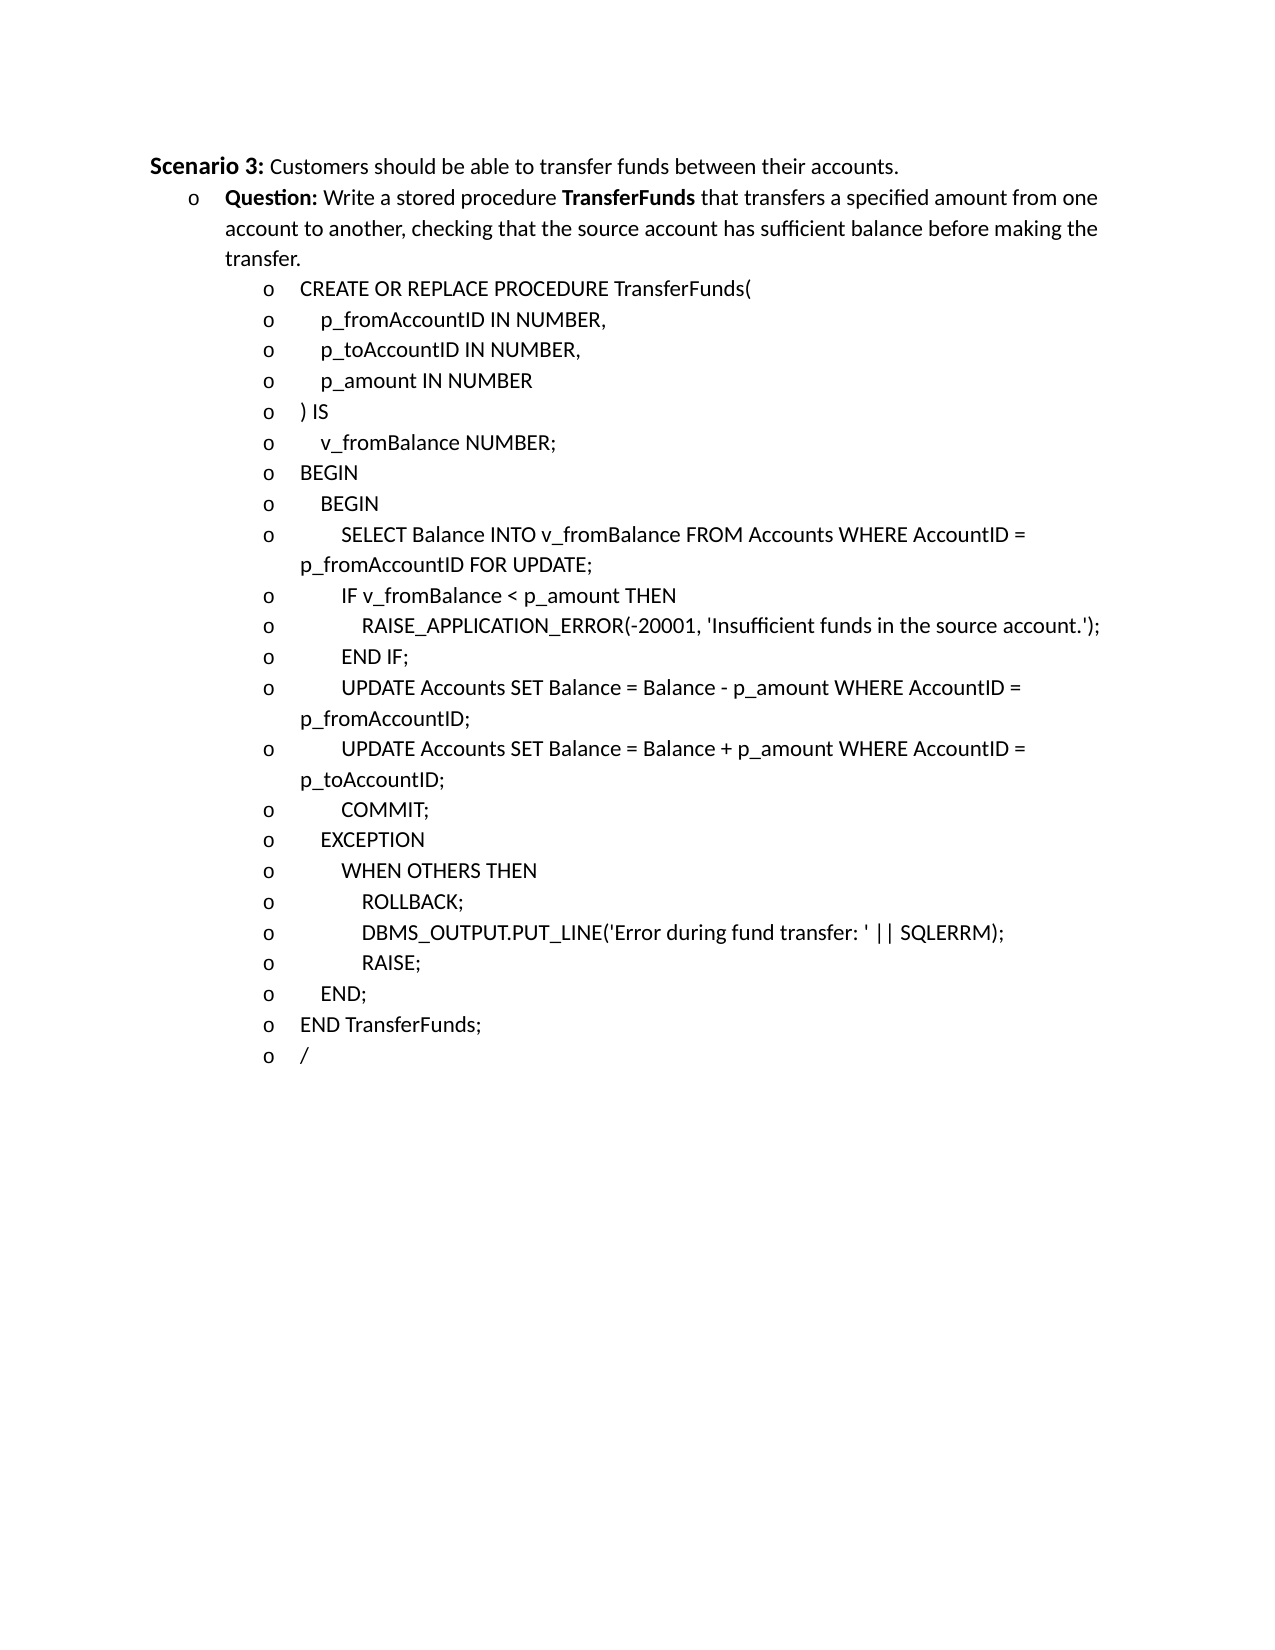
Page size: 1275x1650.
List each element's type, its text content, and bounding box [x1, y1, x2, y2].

list BEGIN [262, 458, 1125, 487]
list END; [262, 979, 1125, 1008]
list p_amount IN NUMBER [262, 366, 1125, 395]
list p_toAccountID IN NUMBER, [262, 336, 1125, 364]
list CREATE OR REPLACE PROCEDURE TransferFunds( [262, 274, 1125, 303]
list ROLLBACK; [262, 887, 1125, 916]
list EXCEPTION [262, 826, 1125, 854]
text Scenario 3: Customers should be able to transfer funds between their accounts. [150, 150, 1125, 181]
list Question: Write a stored procedure TransferFunds that transfers a specified amount from one account to another, checking that the source account has sufficient balance before making the transfer. [187, 183, 1125, 272]
list SELECT Balance INTO v_fromBalance FROM Accounts WHERE AccountID = p_fromAccountID FOR UPDATE; [262, 520, 1125, 579]
list END TransferFunds; [262, 1010, 1125, 1038]
list COMMIT; [262, 795, 1125, 823]
list UPDATE Accounts SET Balance = Balance - p_amount WHERE AccountID = p_fromAccountID; [262, 673, 1125, 732]
list UPDATE Accounts SET Balance = Balance + p_amount WHERE AccountID = p_toAccountID; [262, 734, 1125, 793]
list p_fromAccountID IN NUMBER, [262, 305, 1125, 333]
list END IF; [262, 642, 1125, 671]
list RAISE; [262, 948, 1125, 977]
list DBMS_OUTPUT.PUT_LINE('Error during fund transfer: ' || SQLERRM); [262, 918, 1125, 946]
list IF v_fromBalance < p_amount THEN [262, 581, 1125, 609]
list RAISE_APPLICATION_ERROR(-20001, 'Insufficient funds in the source account.'); [262, 612, 1125, 640]
list ) IS [262, 397, 1125, 426]
list / [262, 1041, 1125, 1069]
list v_fromBalance NUMBER; [262, 428, 1125, 456]
list WHEN OTHERS THEN [262, 856, 1125, 885]
list BEGIN [262, 489, 1125, 518]
